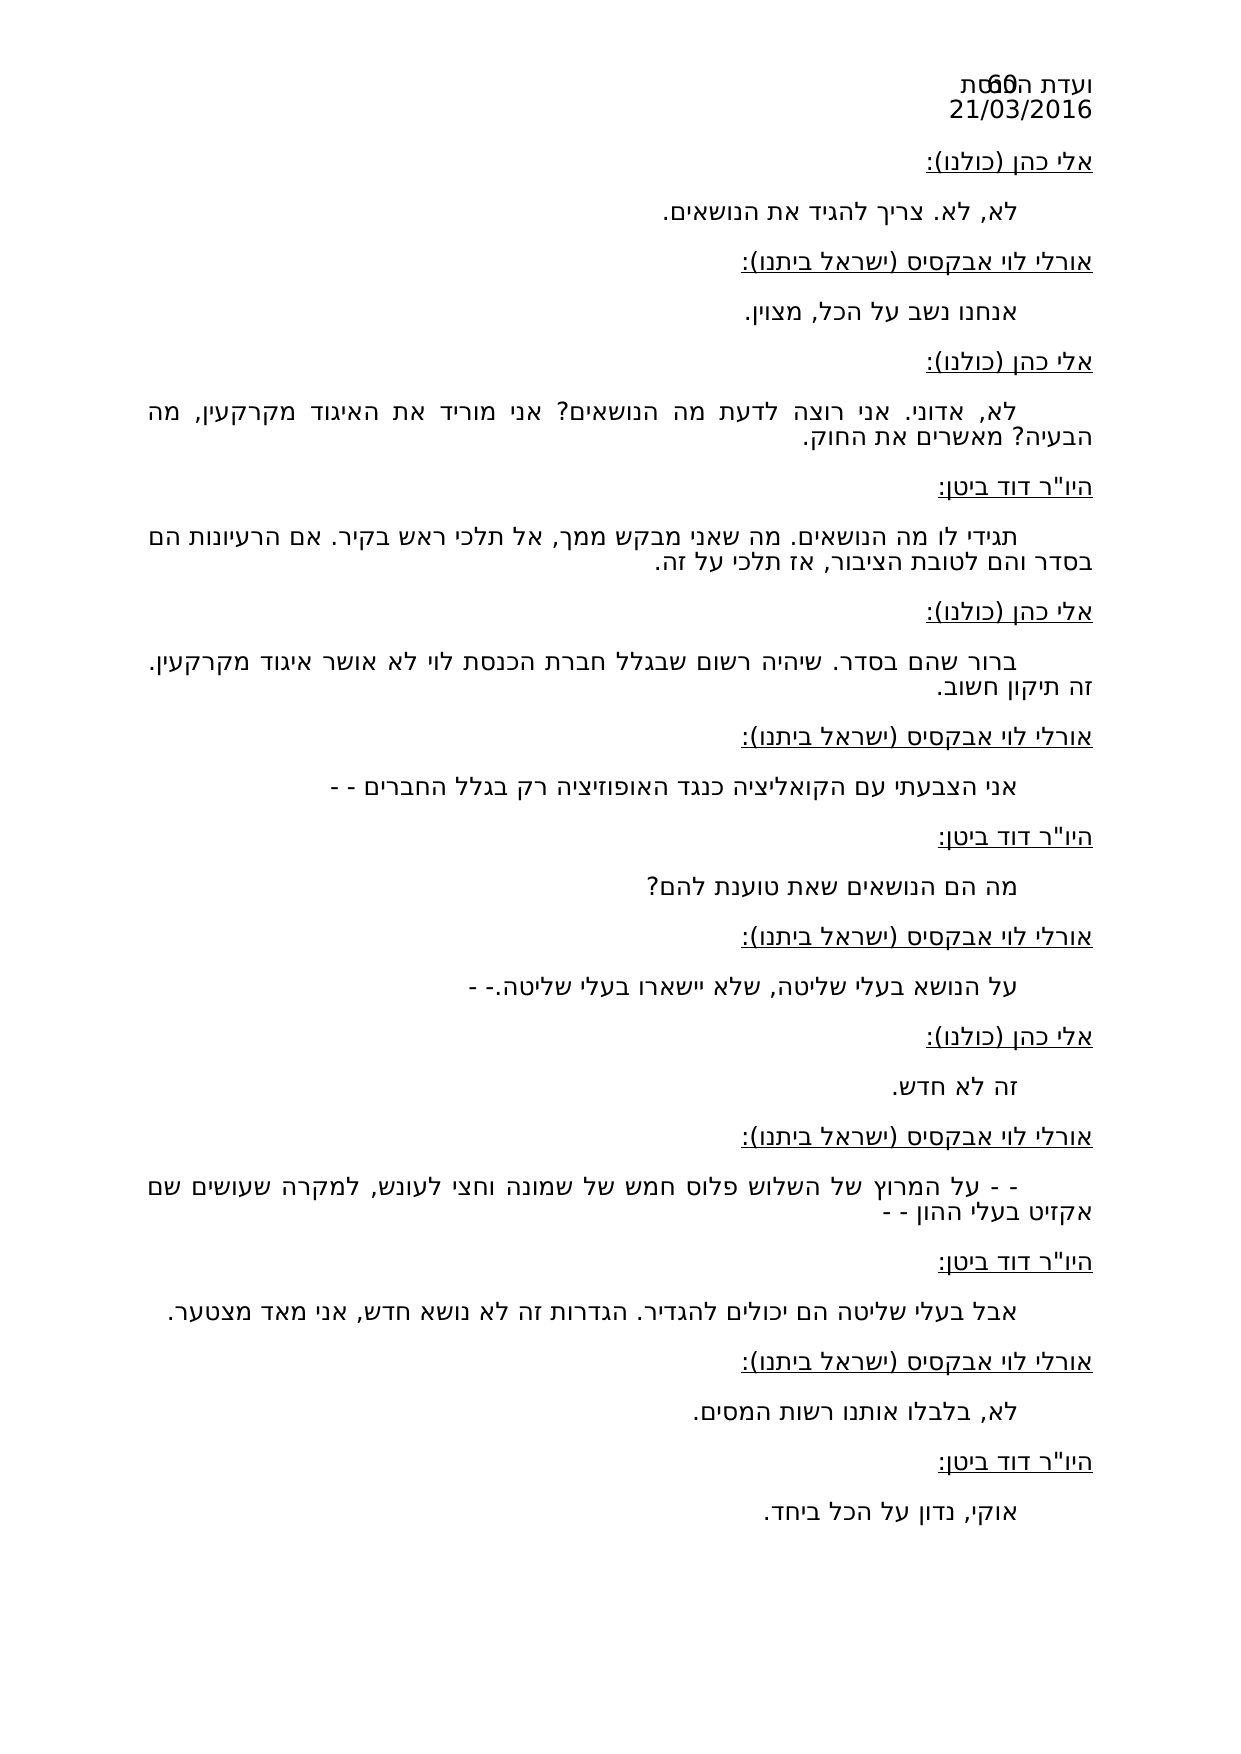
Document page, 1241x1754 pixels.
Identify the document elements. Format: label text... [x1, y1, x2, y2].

text אורלי לוי אבקסיס (ישראל ביתנו): [147, 925, 1093, 950]
text לא, אדוני. אני רוצה לדעת מה הנושאים? אני מוריד את האיגוד מקרקעין, מה הבעיה? מאשרים את החוק. [147, 400, 1093, 450]
text אלי כהן (כולנו): [147, 600, 1093, 625]
text אנחנו נשב על הכל, מצוין. [147, 300, 1093, 325]
text אורלי לוי אבקסיס (ישראל ביתנו): [147, 725, 1093, 750]
text לא, בלבלו אותנו רשות המסים. [147, 1400, 1093, 1425]
text ברור שהם בסדר. שיהיה רשום שבגלל חברת הכנסת לוי לא אושר איגוד מקרקעין. זה תיקון חשוב. [147, 650, 1093, 700]
text אורלי לוי אבקסיס (ישראל ביתנו): [147, 1350, 1093, 1375]
text זה לא חדש. [147, 1075, 1093, 1100]
text על הנושא בעלי שליטה, שלא יישארו בעלי שליטה.- - [147, 975, 1093, 1000]
text אבל בעלי שליטה הם יכולים להגדיר. הגדרות זה לא נושא חדש, אני מאד מצטער. [147, 1300, 1093, 1325]
text אלי כהן (כולנו): [147, 1025, 1093, 1050]
text אוקי, נדון על הכל ביחד. [147, 1500, 1093, 1525]
text לא, לא. צריך להגיד את הנושאים. [147, 200, 1093, 225]
text אורלי לוי אבקסיס (ישראל ביתנו): [147, 1125, 1093, 1150]
text אני הצבעתי עם הקואליציה כנגד האופוזיציה רק בגלל החברים - - [147, 775, 1093, 800]
text היו"ר דוד ביטן: [147, 1450, 1093, 1475]
text אלי כהן (כולנו): [147, 350, 1093, 375]
text היו"ר דוד ביטן: [147, 1250, 1093, 1275]
text היו"ר דוד ביטן: [147, 825, 1093, 850]
text - - על המרוץ של השלוש פלוס חמש של שמונה וחצי לעונש, למקרה שעושים שם אקזיט בעלי ההון - - [147, 1175, 1093, 1225]
text מה הם הנושאים שאת טוענת להם? [147, 875, 1093, 900]
text תגידי לו מה הנושאים. מה שאני מבקש ממך, אל תלכי ראש בקיר. אם הרעיונות הם בסדר והם לטובת הציבור, אז תלכי על זה. [147, 525, 1093, 575]
text אורלי לוי אבקסיס (ישראל ביתנו): [147, 250, 1093, 275]
text היו"ר דוד ביטן: [147, 475, 1093, 500]
text אלי כהן (כולנו): [147, 150, 1093, 175]
